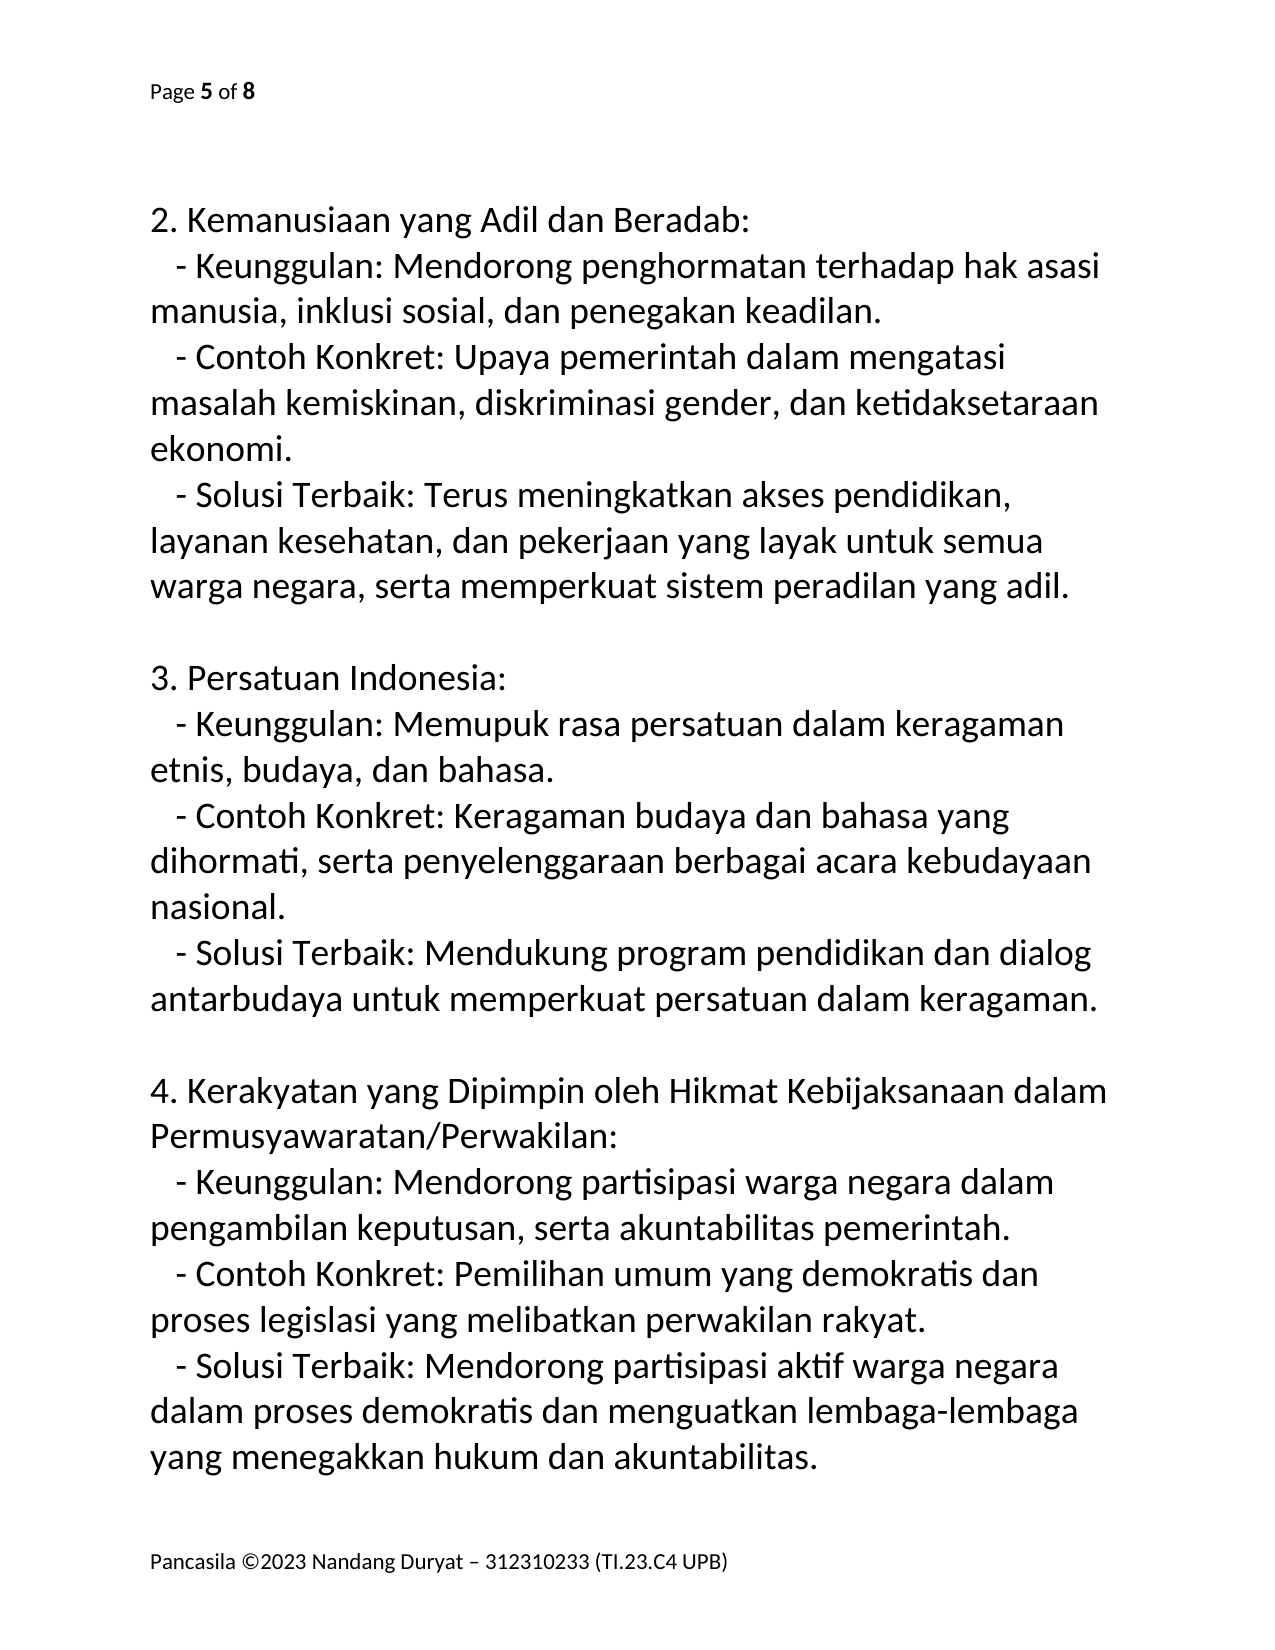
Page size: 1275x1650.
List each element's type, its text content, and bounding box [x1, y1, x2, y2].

text - Keunggulan: Mendorong partisipasi warga negara dalam pengambilan keputusan, serta akuntabilitas pemerintah. [150, 1158, 1125, 1250]
text 2. Kemanusiaan yang Adil dan Beradab: [150, 196, 1125, 242]
text 4. Kerakyatan yang Dipimpin oleh Hikmat Kebijaksanaan dalam Permusyawaratan/Perwakilan: [150, 1067, 1125, 1158]
text - Solusi Terbaik: Mendorong partisipasi aktif warga negara dalam proses demokratis dan menguatkan lembaga-lembaga yang menegakkan hukum dan akuntabilitas. [150, 1342, 1125, 1479]
text - Contoh Konkret: Pemilihan umum yang demokratis dan proses legislasi yang melibatkan perwakilan rakyat. [150, 1250, 1125, 1342]
text - Contoh Konkret: Keragaman budaya dan bahasa yang dihormati, serta penyelenggaraan berbagai acara kebudayaan nasional. [150, 792, 1125, 929]
text - Keunggulan: Mendorong penghormatan terhadap hak asasi manusia, inklusi sosial, dan penegakan keadilan. [150, 242, 1125, 333]
text 3. Persatuan Indonesia: [150, 654, 1125, 700]
text - Contoh Konkret: Upaya pemerintah dalam mengatasi masalah kemiskinan, diskriminasi gender, dan ketidaksetaraan ekonomi. [150, 333, 1125, 471]
text - Keunggulan: Memupuk rasa persatuan dalam keragaman etnis, budaya, dan bahasa. [150, 700, 1125, 792]
text - Solusi Terbaik: Mendukung program pendidikan dan dialog antarbudaya untuk memperkuat persatuan dalam keragaman. [150, 929, 1125, 1021]
text - Solusi Terbaik: Terus meningkatkan akses pendidikan, layanan kesehatan, dan pekerjaan yang layak untuk semua warga negara, serta memperkuat sistem peradilan yang adil. [150, 471, 1125, 608]
